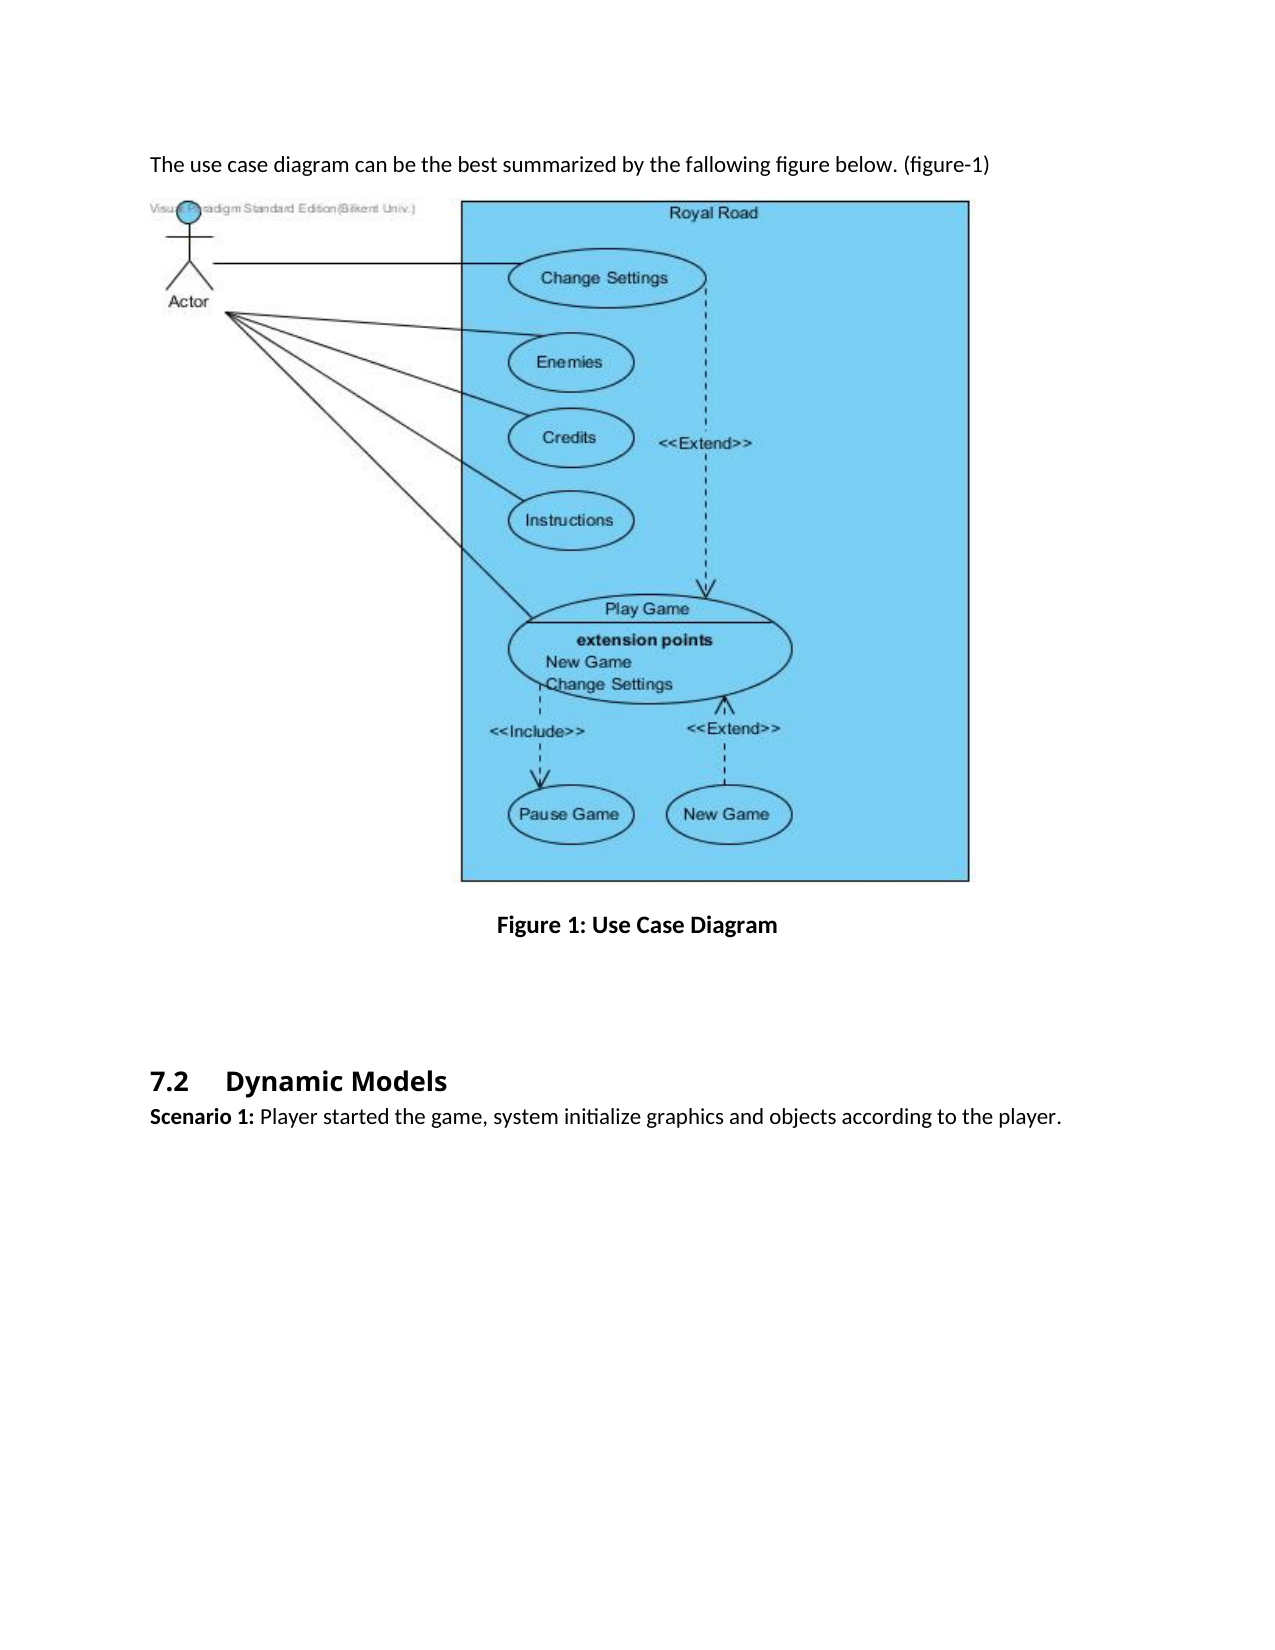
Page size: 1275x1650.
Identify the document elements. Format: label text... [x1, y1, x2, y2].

text Scenario 1: Player started the game, system initialize graphics and objects according to the player. [150, 1102, 1125, 1130]
text The use case diagram can be the best summarized by the fallowing figure below. (figure-1) [150, 150, 1125, 178]
picture [150, 198, 976, 888]
subtitle Dynamic Models [150, 1062, 1125, 1099]
text Figure 1: Use Case Diagram [150, 909, 1125, 939]
